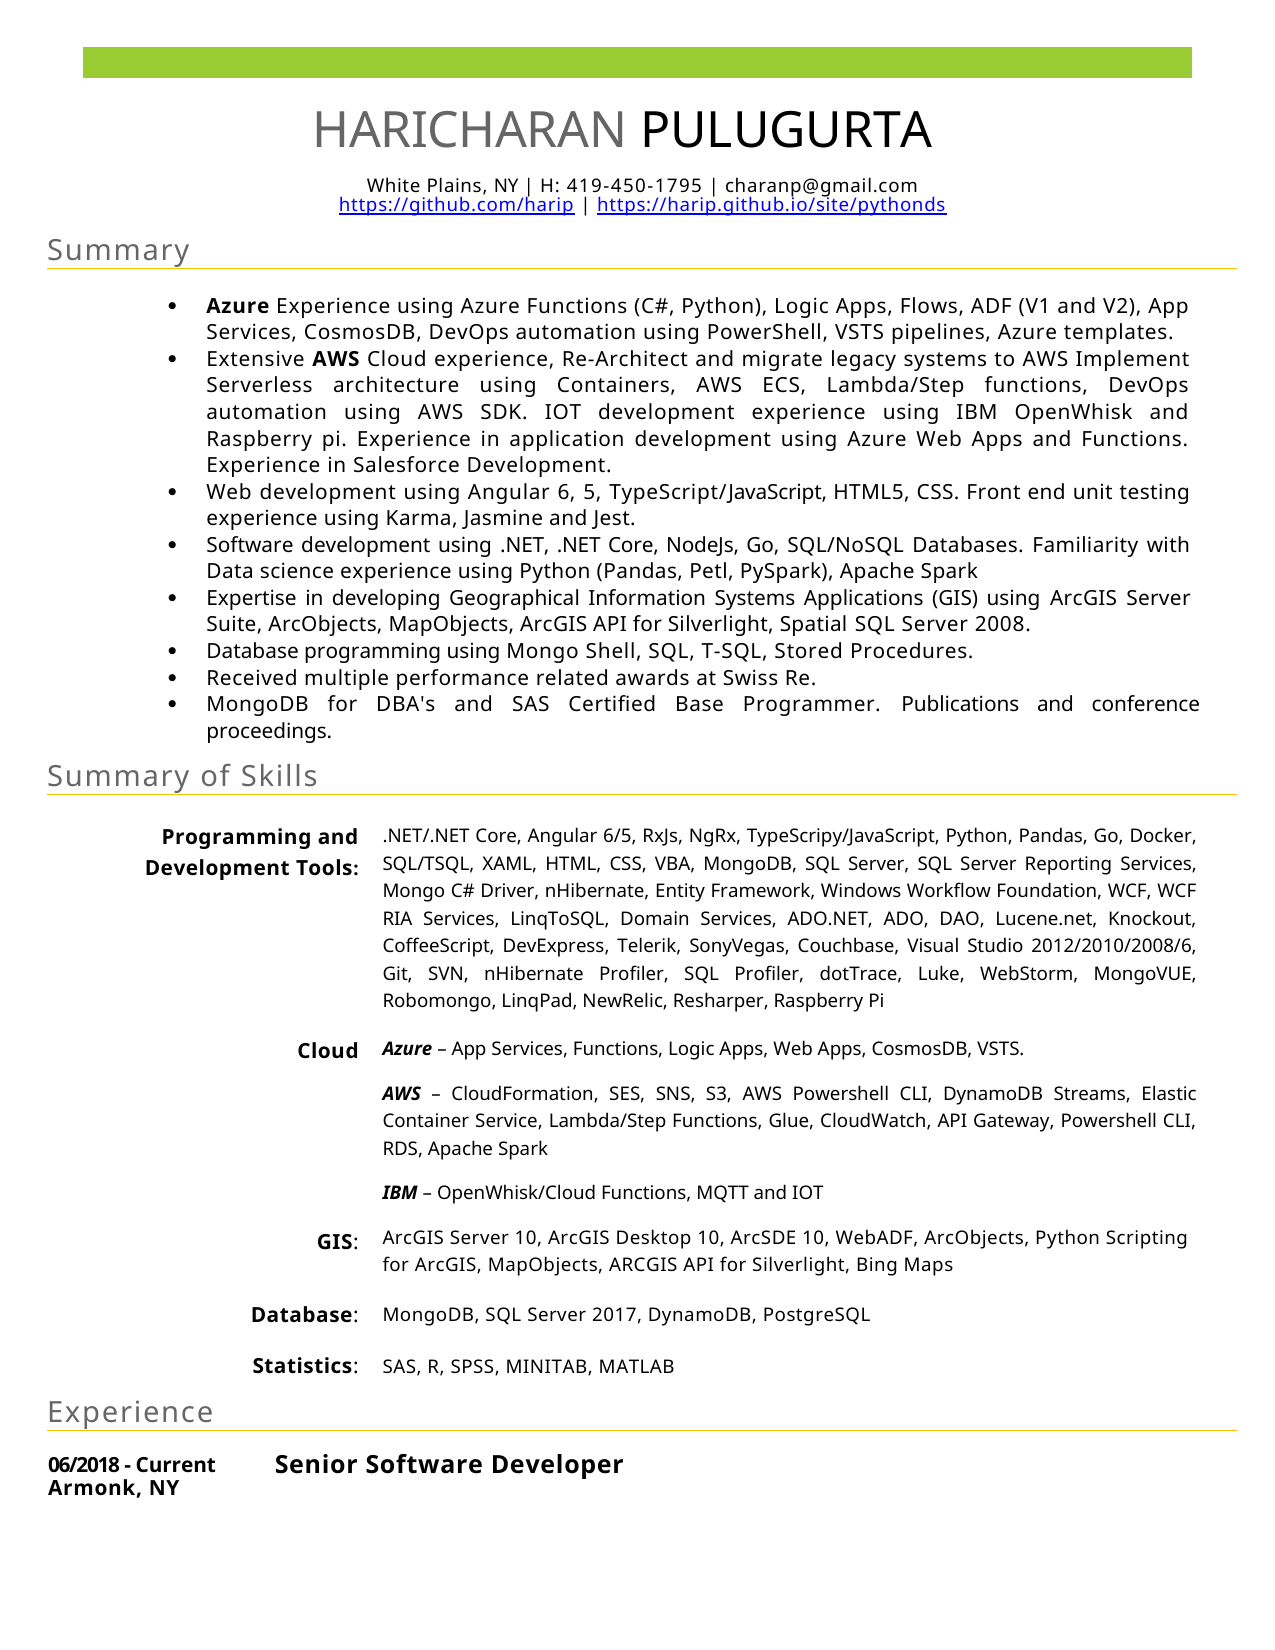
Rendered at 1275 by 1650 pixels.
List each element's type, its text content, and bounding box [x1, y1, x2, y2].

table_cell GIS: [75, 1223, 370, 1296]
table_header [37, 1454, 263, 1500]
list MongoDB for DBA's and SAS Certified Base Programmer. Publications and conference proceedings. [169, 690, 1200, 743]
list Received multiple performance related awards at Swiss Re. [169, 664, 1191, 690]
table_cell Cloud [75, 1032, 370, 1223]
text Summary of Skills [47, 763, 1237, 794]
text White Plains, NY | H: 419-450-1795 | charanp@gmail.com [47, 178, 527, 197]
text https://github.com/harip | https://harip.github.io/site/pythonds [586, 197, 1237, 215]
text Experience [47, 1399, 1237, 1430]
text White Plains, NY | H: 419-450-1795 | charanp@gmail.com [529, 178, 712, 197]
table_cell Database: [75, 1296, 370, 1347]
table_header Programming and Development Tools: [75, 818, 370, 1032]
table_header .NET/.NET Core, Angular 6/5, RxJs, NgRx, TypeScripy/JavaScript, Python, Pandas, Go, Docker, SQL/TSQL, XAML, HTML, CSS, VBA, MongoDB, SQL Server, SQL Server Reporting Services, Mongo C# Driver, nHibernate, Entity Framework, Windows Workflow Foundation, WCF, WCF RIA Services, LinqToSQL, Domain Services, ADO.NET, ADO, DAO, Lucene.net, Knockout, CoffeeScript, DevExpress, Telerik, SonyVegas, Couchbase, Visual Studio 2012/2010/2008/6, Git, SVN, nHibernate Profiler, SQL Profiler, dotTrace, Luke, WebStorm, MongoVUE, Robomongo, LinqPad, NewRelic, Resharper, Raspberry Pi [370, 818, 1209, 1032]
list Web development using Angular 6, 5, TypeScript/JavaScript, HTML5, CSS. Front end unit testing experience using Karma, Jasmine and Jest. [169, 478, 1191, 531]
table_cell ArcGIS Server 10, ArcGIS Desktop 10, ArcSDE 10, WebADF, ArcObjects, Python Scripting for ArcGIS, MapObjects, ARCGIS API for Silverlight, Bing Maps [370, 1223, 1209, 1296]
text HARICHARAN PULUGURTA [312, 108, 1237, 158]
table_cell Azure – App Services, Functions, Logic Apps, Web Apps, CosmosDB, VSTS. AWS – CloudFormation, SES, SNS, S3, AWS Powershell CLI, DynamoDB Streams, Elastic Container Service, Lambda/Step Functions, Glue, CloudWatch, API Gateway, Powershell CLI, RDS, Apache Spark IBM – OpenWhisk/Cloud Functions, MQTT and IOT [370, 1032, 1209, 1223]
list Expertise in developing Geographical Information Systems Applications (GIS) using ArcGIS Server Suite, ArcObjects, MapObjects, ArcGIS API for Silverlight, Spatial SQL Server 2008. [169, 584, 1191, 637]
table_cell MongoDB, SQL Server 2017, DynamoDB, PostgreSQL [370, 1296, 1209, 1347]
table_cell SAS, R, SPSS, MINITAB, MATLAB [370, 1348, 1209, 1399]
text White Plains, NY | H: 419-450-1795 | charanp@gmail.com [714, 178, 1237, 197]
text Summary [47, 237, 1237, 268]
list Database programming using Mongo Shell, SQL, T-SQL, Stored Procedures. [169, 637, 1191, 664]
table_cell Statistics: [75, 1348, 370, 1399]
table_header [263, 1454, 1248, 1500]
list Azure Experience using Azure Functions (C#, Python), Logic Apps, Flows, ADF (V1 and V2), App Services, CosmosDB, DevOps automation using PowerShell, VSTS pipelines, Azure templates. [169, 292, 1191, 345]
list Software development using .NET, .NET Core, NodeJs, Go, SQL/NoSQL Databases. Familiarity with Data science experience using Python (Pandas, Petl, PySpark), Apache Spark [169, 531, 1191, 584]
list Extensive AWS Cloud experience, Re-Architect and migrate legacy systems to AWS Implement Serverless architecture using Containers, AWS ECS, Lambda/Step functions, DevOps automation using AWS SDK. IOT development experience using IBM OpenWhisk and Raspberry pi. Experience in application development using Azure Web Apps and Functions. Experience in Salesforce Development. [169, 345, 1191, 478]
text https://github.com/harip | https://harip.github.io/site/pythonds [47, 197, 584, 215]
